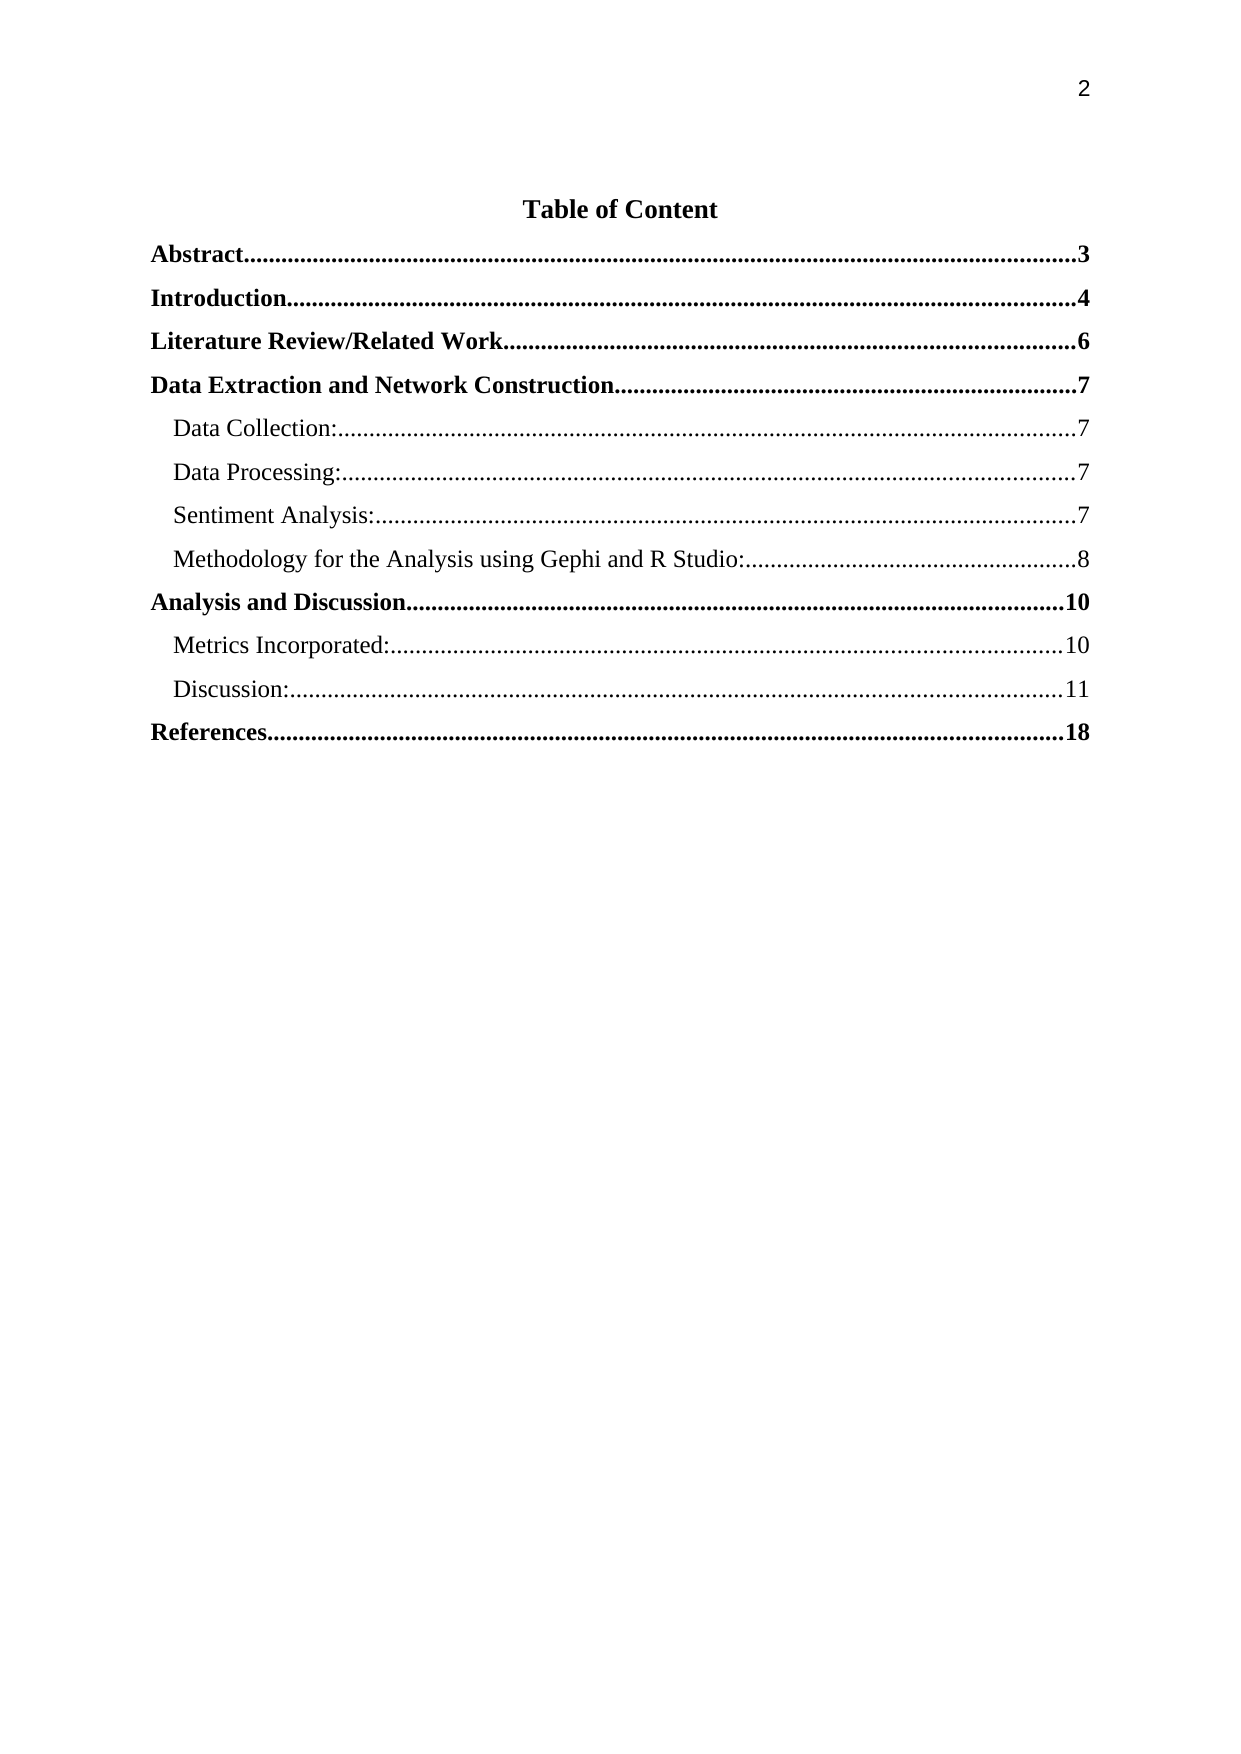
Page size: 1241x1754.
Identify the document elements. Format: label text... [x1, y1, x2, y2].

text Data Collection: 7 [173, 413, 1090, 442]
text References 18 [150, 717, 1090, 746]
text Sentiment Analysis: 7 [173, 500, 1090, 529]
text Methodology for the Analysis using Gephi and R Studio: 8 [173, 544, 1090, 572]
text Literature Review/Related Work 6 [150, 326, 1090, 355]
text Metrics Incorporated: 10 [173, 631, 1090, 659]
text Data Extraction and Network Construction 7 [150, 370, 1090, 399]
text Analysis and Discussion 10 [150, 587, 1090, 616]
text Introduction 4 [150, 283, 1090, 312]
text Table of Content [150, 193, 1090, 224]
text Data Processing: 7 [173, 457, 1090, 486]
text Abstract 3 [150, 239, 1090, 268]
text Discussion: 11 [173, 674, 1090, 703]
